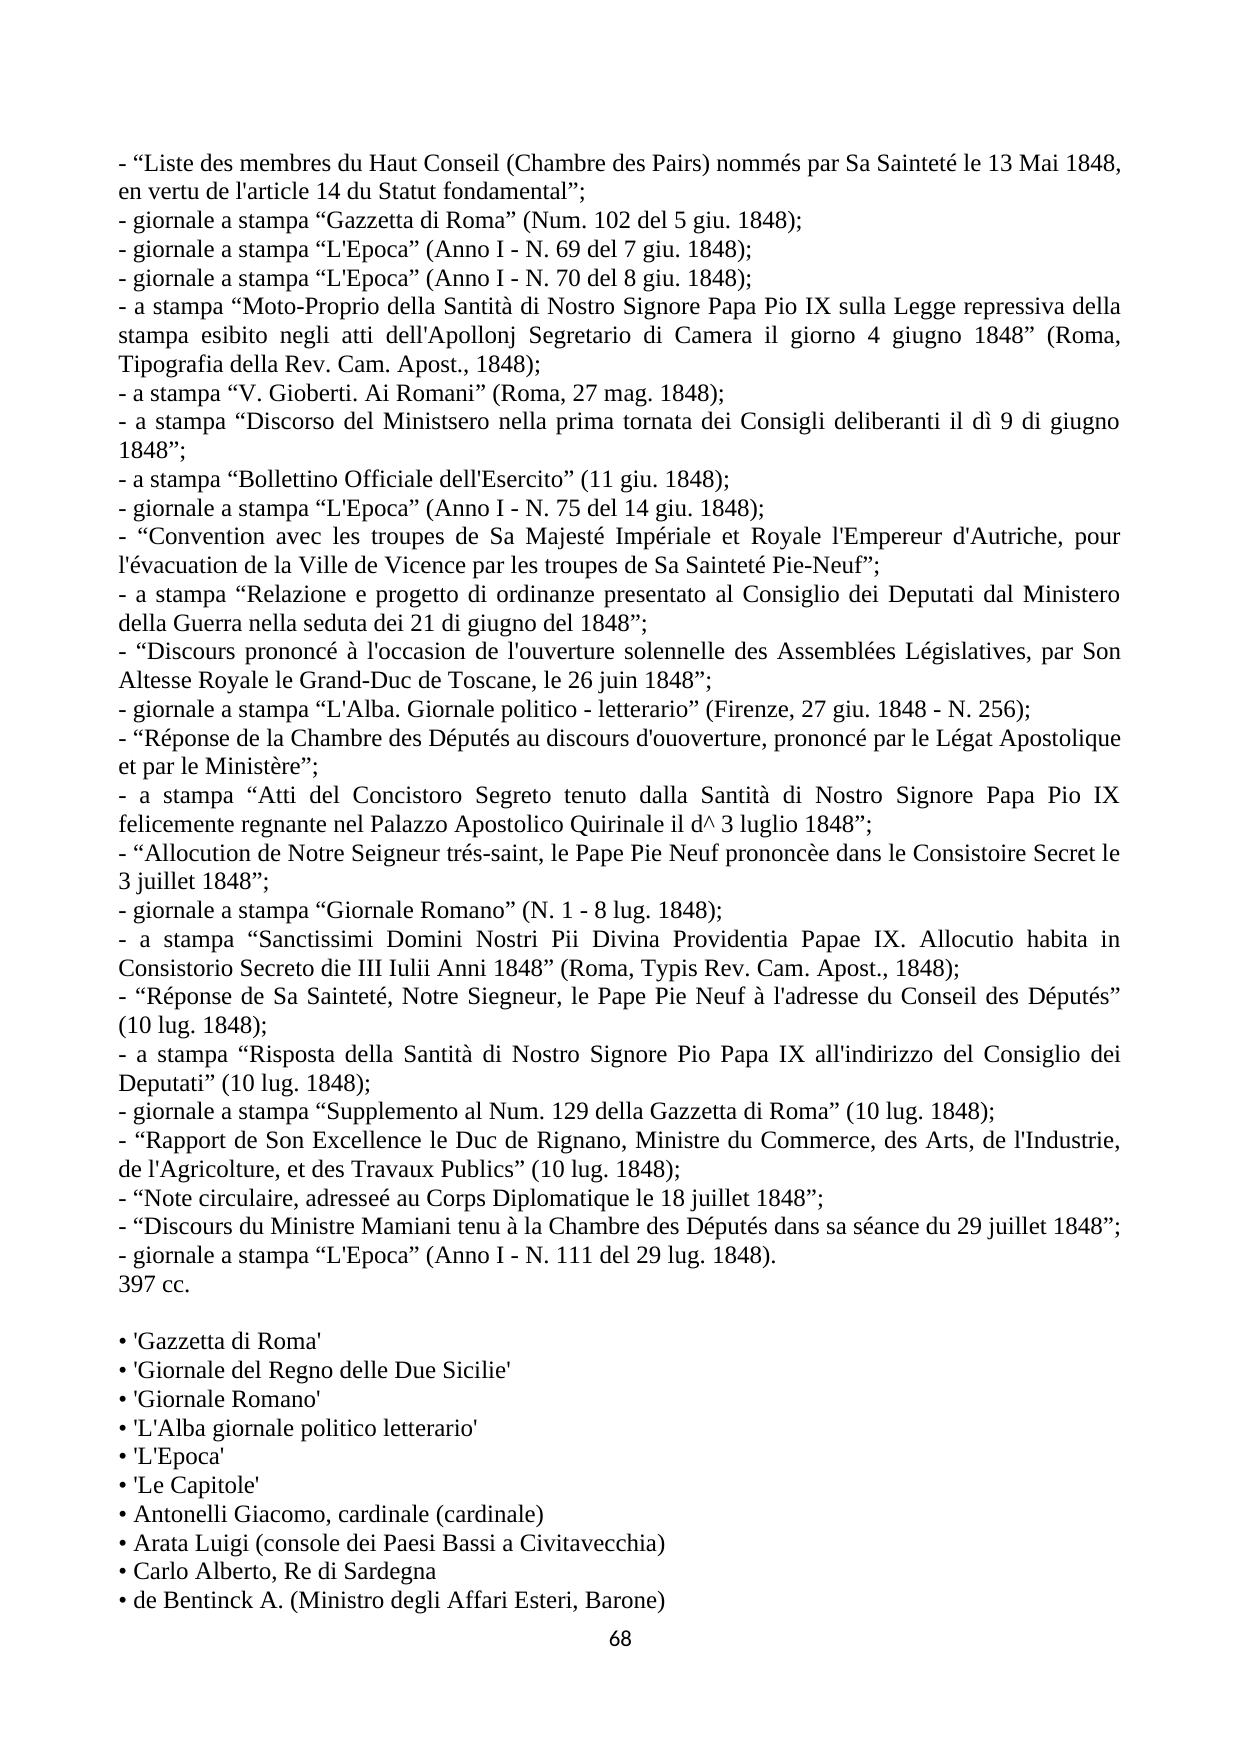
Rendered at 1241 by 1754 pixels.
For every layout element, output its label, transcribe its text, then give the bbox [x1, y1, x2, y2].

text • Antonelli Giacomo, cardinale (cardinale) [118, 1499, 1122, 1528]
text • de Bentinck A. (Ministro degli Affari Esteri, Barone) [118, 1585, 1122, 1614]
text - a stampa “Moto-Proprio della Santità di Nostro Signore Papa Pio IX sulla Legge repressiva della stampa esibito negli atti dell'Apollonj Segretario di Camera il giorno 4 giugno 1848” (Roma, Tipografia della Rev. Cam. Apost., 1848); [118, 291, 1122, 378]
text • Carlo Alberto, Re di Sardegna [118, 1556, 1122, 1585]
text • 'Gazzetta di Roma' [118, 1326, 1122, 1355]
text - a stampa “Sanctissimi Domini Nostri Pii Divina Providentia Papae IX. Allocutio habita in Consistorio Secreto die III Iulii Anni 1848” (Roma, Typis Rev. Cam. Apost., 1848); [118, 924, 1122, 981]
text - giornale a stampa “Giornale Romano” (N. 1 - 8 lug. 1848); [118, 895, 1122, 924]
text - “Rapport de Son Excellence le Duc de Rignano, Ministre du Commerce, des Arts, de l'Industrie, de l'Agricolture, et des Travaux Publics” (10 lug. 1848); [118, 1125, 1122, 1183]
text - “Convention avec les troupes de Sa Majesté Impériale et Royale l'Empereur d'Autriche, pour l'évacuation de la Ville de Vicence par les troupes de Sa Sainteté Pie-Neuf”; [118, 521, 1122, 579]
text - giornale a stampa “L'Epoca” (Anno I - N. 111 del 29 lug. 1848). [118, 1240, 1122, 1269]
text - “Allocution de Notre Seigneur trés-saint, le Pape Pie Neuf prononcèe dans le Consistoire Secret le 3 juillet 1848”; [118, 838, 1122, 895]
text - a stampa “V. Gioberti. Ai Romani” (Roma, 27 mag. 1848); [118, 378, 1122, 406]
text • 'Le Capitole' [118, 1470, 1122, 1499]
text - giornale a stampa “Gazzetta di Roma” (Num. 102 del 5 giu. 1848); [118, 205, 1122, 234]
text - a stampa “Atti del Concistoro Segreto tenuto dalla Santità di Nostro Signore Papa Pio IX felicemente regnante nel Palazzo Apostolico Quirinale il d^ 3 luglio 1848”; [118, 780, 1122, 838]
text - “Réponse de la Chambre des Députés au discours d'ouoverture, prononcé par le Légat Apostolique et par le Ministère”; [118, 723, 1122, 780]
text - giornale a stampa “L'Alba. Giornale politico - letterario” (Firenze, 27 giu. 1848 - N. 256); [118, 694, 1122, 723]
text • 'Giornale del Regno delle Due Sicilie' [118, 1355, 1122, 1384]
text - a stampa “Relazione e progetto di ordinanze presentato al Consiglio dei Deputati dal Ministero della Guerra nella seduta dei 21 di giugno del 1848”; [118, 579, 1122, 636]
text 397 cc. [118, 1269, 1122, 1298]
text - a stampa “Discorso del Ministsero nella prima tornata dei Consigli deliberanti il dì 9 di giugno 1848”; [118, 406, 1122, 464]
text - “Note circulaire, adresseé au Corps Diplomatique le 18 juillet 1848”; [118, 1183, 1122, 1211]
text - “Discours prononcé à l'occasion de l'ouverture solennelle des Assemblées Législatives, par Son Altesse Royale le Grand-Duc de Toscane, le 26 juin 1848”; [118, 636, 1122, 694]
text • 'Giornale Romano' [118, 1384, 1122, 1413]
text - “Discours du Ministre Mamiani tenu à la Chambre des Députés dans sa séance du 29 juillet 1848”; [118, 1211, 1122, 1240]
text - giornale a stampa “L'Epoca” (Anno I - N. 69 del 7 giu. 1848); [118, 234, 1122, 263]
text - “Liste des membres du Haut Conseil (Chambre des Pairs) nommés par Sa Sainteté le 13 Mai 1848, en vertu de l'article 14 du Statut fondamental”; [118, 148, 1122, 205]
text - a stampa “Bollettino Officiale dell'Esercito” (11 giu. 1848); [118, 464, 1122, 493]
text • Arata Luigi (console dei Paesi Bassi a Civitavecchia) [118, 1528, 1122, 1556]
text - giornale a stampa “L'Epoca” (Anno I - N. 70 del 8 giu. 1848); [118, 263, 1122, 291]
text - a stampa “Risposta della Santità di Nostro Signore Pio Papa IX all'indirizzo del Consiglio dei Deputati” (10 lug. 1848); [118, 1039, 1122, 1096]
text • 'L'Epoca' [118, 1441, 1122, 1470]
text - giornale a stampa “Supplemento al Num. 129 della Gazzetta di Roma” (10 lug. 1848); [118, 1096, 1122, 1125]
text • 'L'Alba giornale politico letterario' [118, 1413, 1122, 1441]
text - “Réponse de Sa Sainteté, Notre Siegneur, le Pape Pie Neuf à l'adresse du Conseil des Députés” (10 lug. 1848); [118, 981, 1122, 1039]
text - giornale a stampa “L'Epoca” (Anno I - N. 75 del 14 giu. 1848); [118, 493, 1122, 521]
